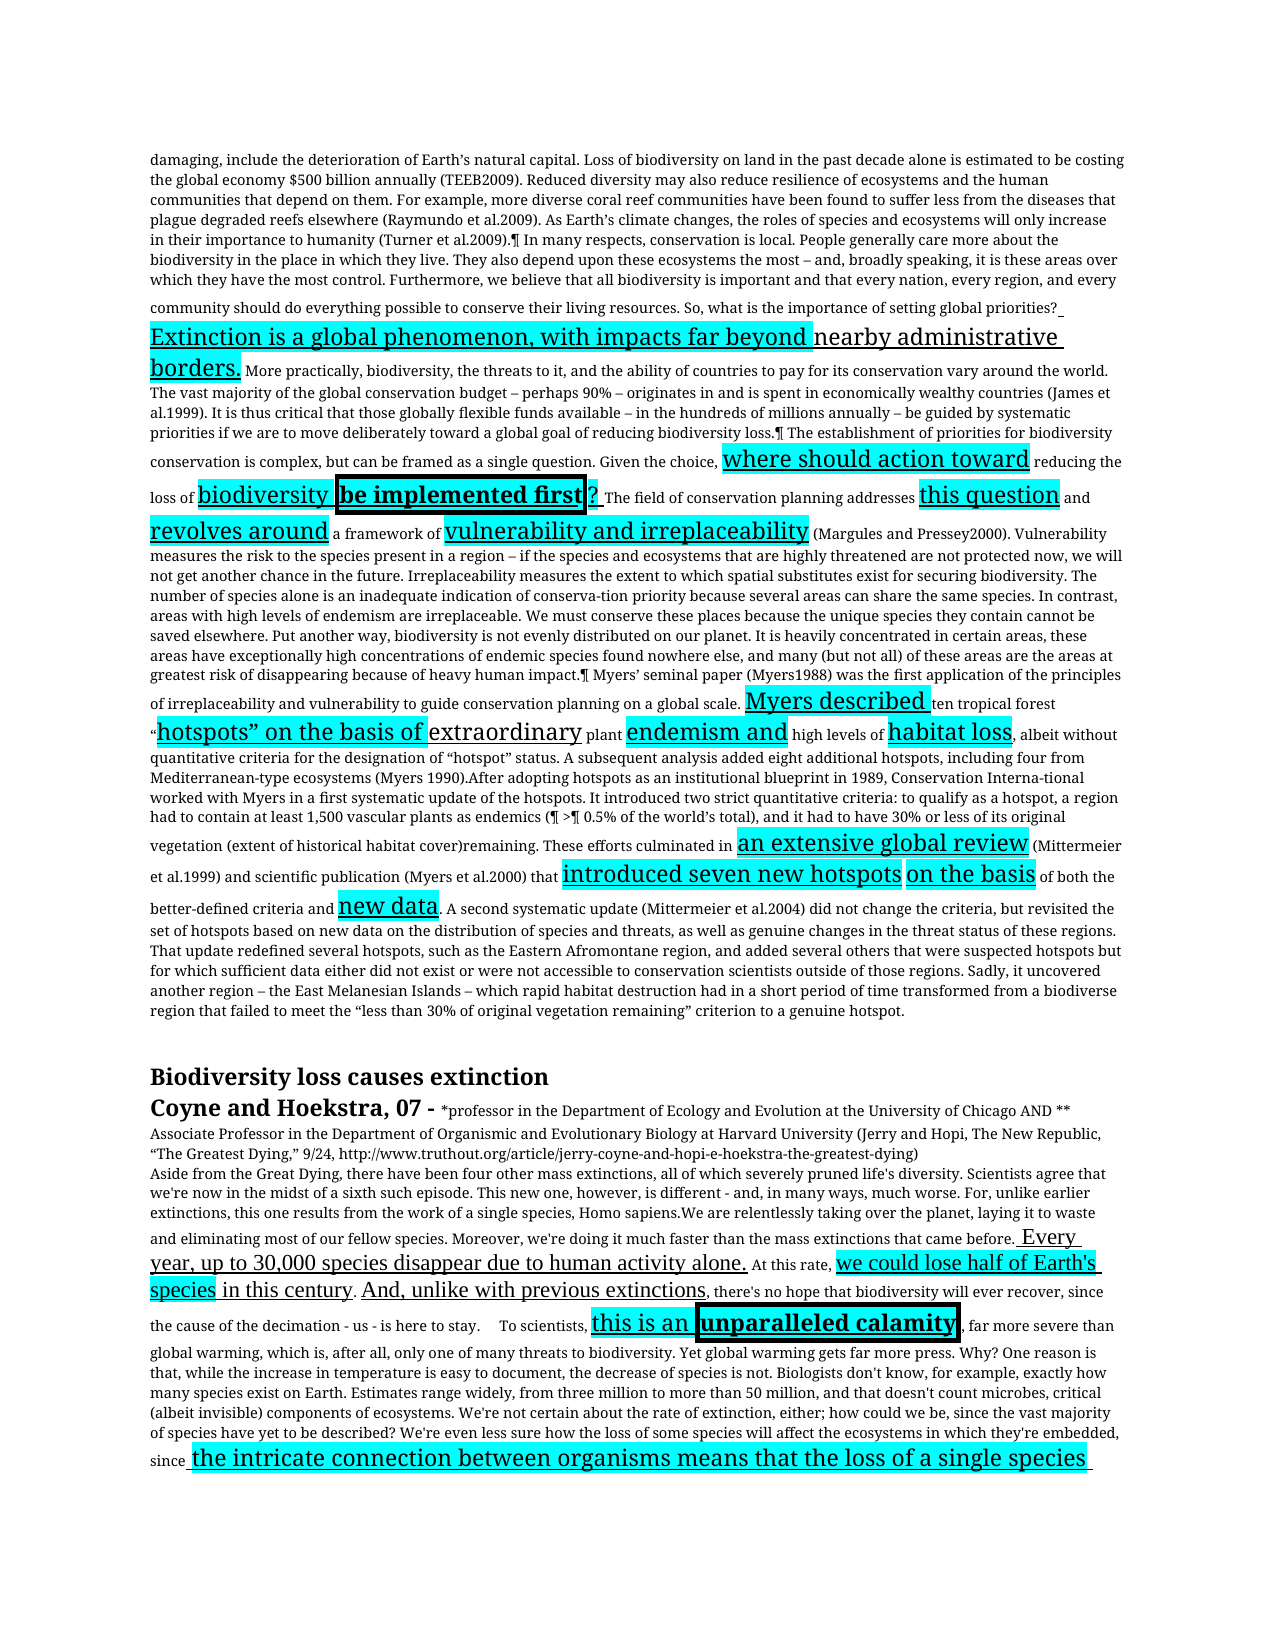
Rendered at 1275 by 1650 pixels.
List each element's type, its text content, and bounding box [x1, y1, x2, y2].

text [150, 150, 1125, 1020]
subtitle Biodiversity loss causes extinction [150, 1061, 1125, 1092]
text Coyne and Hoekstra, 07 - *professor in the Department of Ecology and Evolution at the University of Chicago AND ** Associate Professor in the Department of Organismic and Evolutionary Biology at Harvard University (Jerry and Hopi, The New Republic, “The Greatest Dying,” 9/24, http://www.truthout.org/article/jerry-coyne-and-hopi-e-hoekstra-the-greatest-dying) [150, 1092, 1125, 1163]
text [150, 1163, 1125, 1473]
